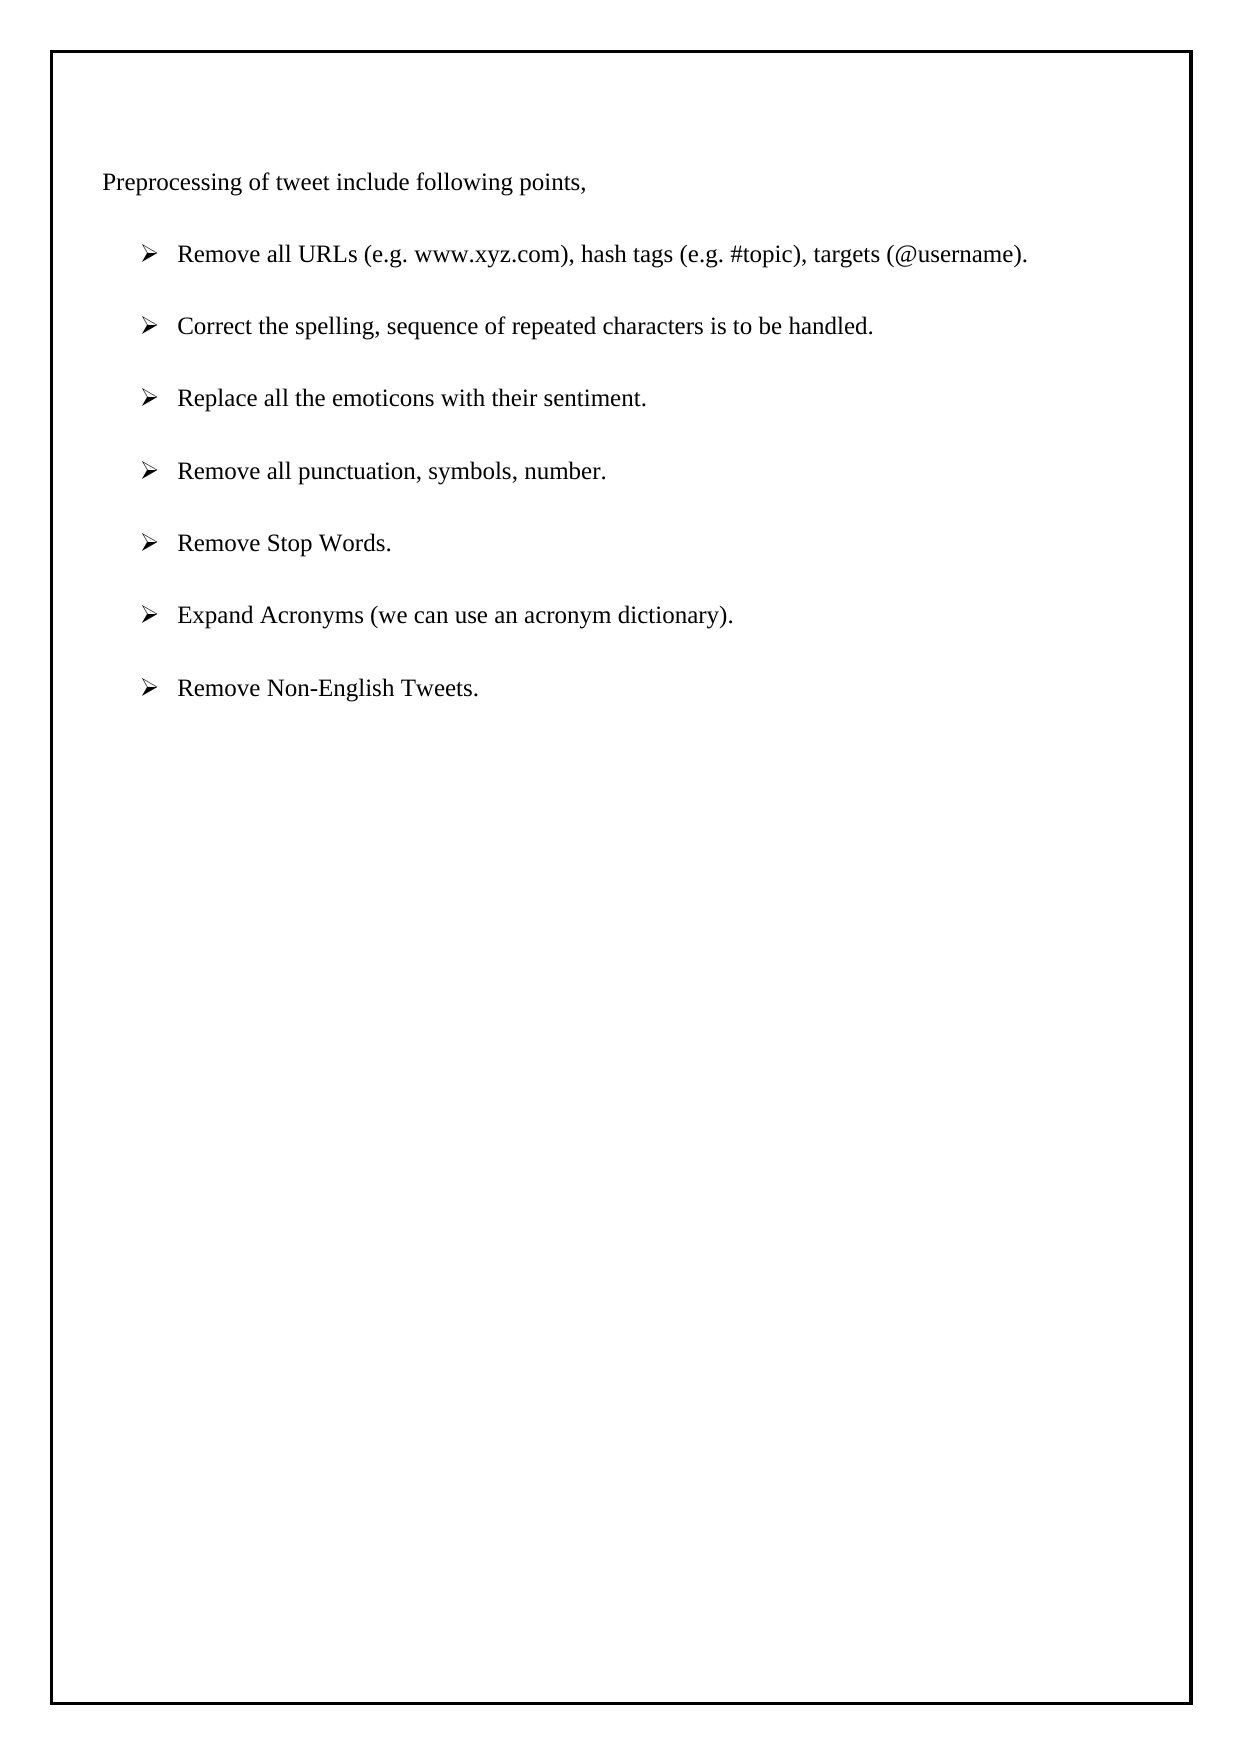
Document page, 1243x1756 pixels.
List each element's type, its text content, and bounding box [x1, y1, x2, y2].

list Remove Stop Words. [139, 528, 1172, 557]
list Remove Non-English Tweets. [139, 673, 1172, 701]
list Remove all punctuation, symbols, number. [139, 456, 1172, 484]
list Remove all URLs (e.g. www.xyz.com), hash tags (e.g. #topic), targets (@username). [139, 239, 1172, 268]
text Preprocessing of tweet include following points, [102, 167, 1172, 195]
list Correct the spelling, sequence of repeated characters is to be handled. [139, 311, 1172, 340]
list Replace all the emoticons with their sentiment. [139, 383, 1172, 412]
list Expand Acronyms (we can use an acronym dictionary). [139, 600, 1172, 629]
